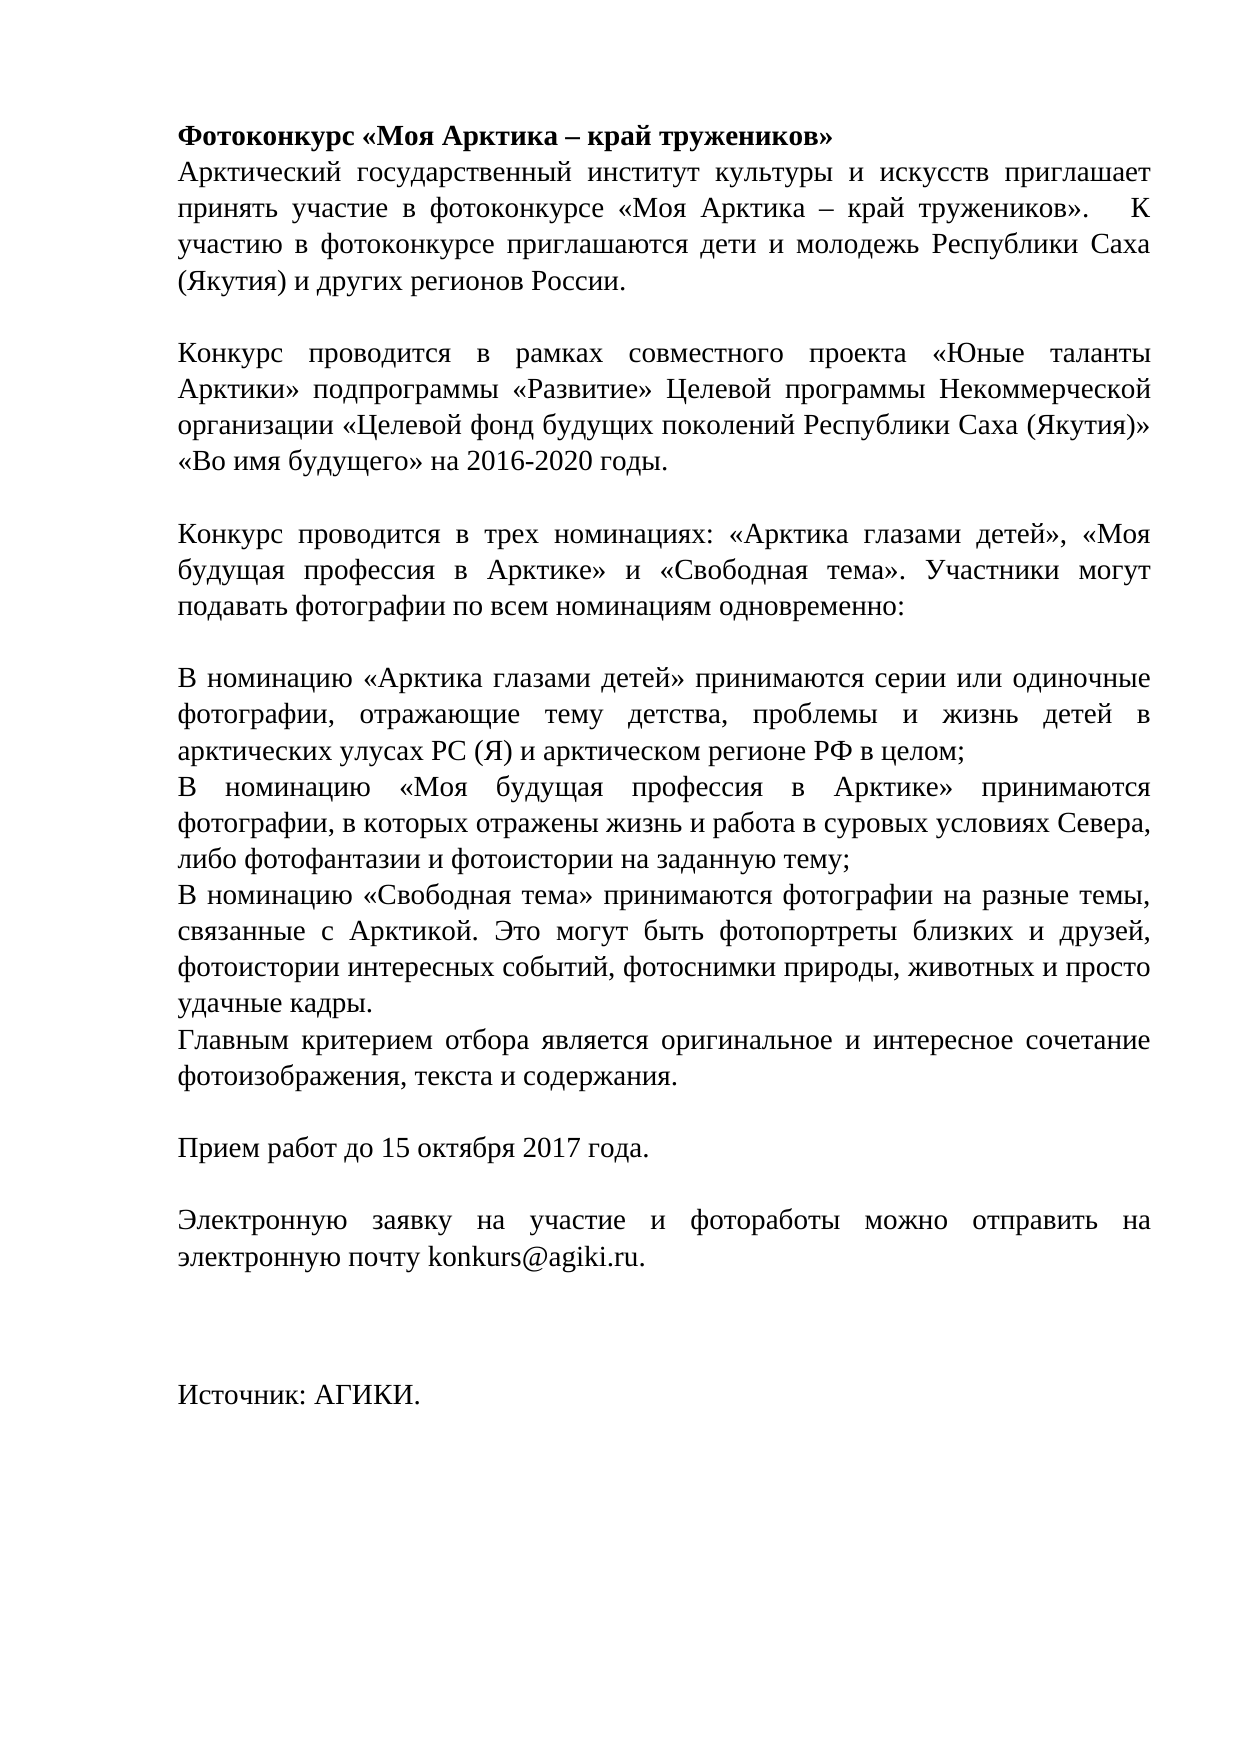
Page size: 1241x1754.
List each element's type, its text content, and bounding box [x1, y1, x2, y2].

text Фотоконкурс «Моя Арктика – край тружеников» [177, 118, 1152, 152]
text Конкурс проводится в рамках совместного проекта «Юные таланты Арктики» подпрограммы «Развитие» Целевой программы Некоммерческой организации «Целевой фонд будущих поколений Республики Саха (Якутия)» «Во имя будущего» на 2016-2020 годы. [177, 335, 1152, 477]
text Конкурс проводится в трех номинациях: «Арктика глазами детей», «Моя будущая профессия в Арктике» и «Свободная тема». Участники могут подавать фотографии по всем номинациям одновременно: [177, 516, 1152, 622]
text Арктический государственный институт культуры и искусств приглашает принять участие в фотоконкурсе «Моя Арктика – край тружеников». К участию в фотоконкурсе приглашаются дети и молодежь Республики Саха (Якутия) и других регионов России. [177, 154, 1152, 296]
text Прием работ до 15 октября 2017 года. [177, 1130, 1152, 1164]
text В номинацию «Свободная тема» принимаются фотографии на разные темы, связанные с Арктикой. Это могут быть фотопортреты близких и друзей, фотоистории интересных событий, фотоснимки природы, животных и просто удачные кадры. [177, 877, 1152, 1019]
text Электронную заявку на участие и фотоработы можно отправить на электронную почту konkurs@agiki.ru. [177, 1202, 1152, 1272]
text В номинацию «Моя будущая профессия в Арктике» принимаются фотографии, в которых отражены жизнь и работа в суровых условиях Севера, либо фотофантазии и фотоистории на заданную тему; [177, 769, 1152, 874]
text Главным критерием отбора является оригинальное и интересное сочетание фотоизображения, текста и содержания. [177, 1022, 1152, 1091]
text Источник: АГИКИ. [177, 1377, 1152, 1411]
text В номинацию «Арктика глазами детей» принимаются серии или одиночные фотографии, отражающие тему детства, проблемы и жизнь детей в арктических улусах РС (Я) и арктическом регионе РФ в целом; [177, 660, 1152, 766]
